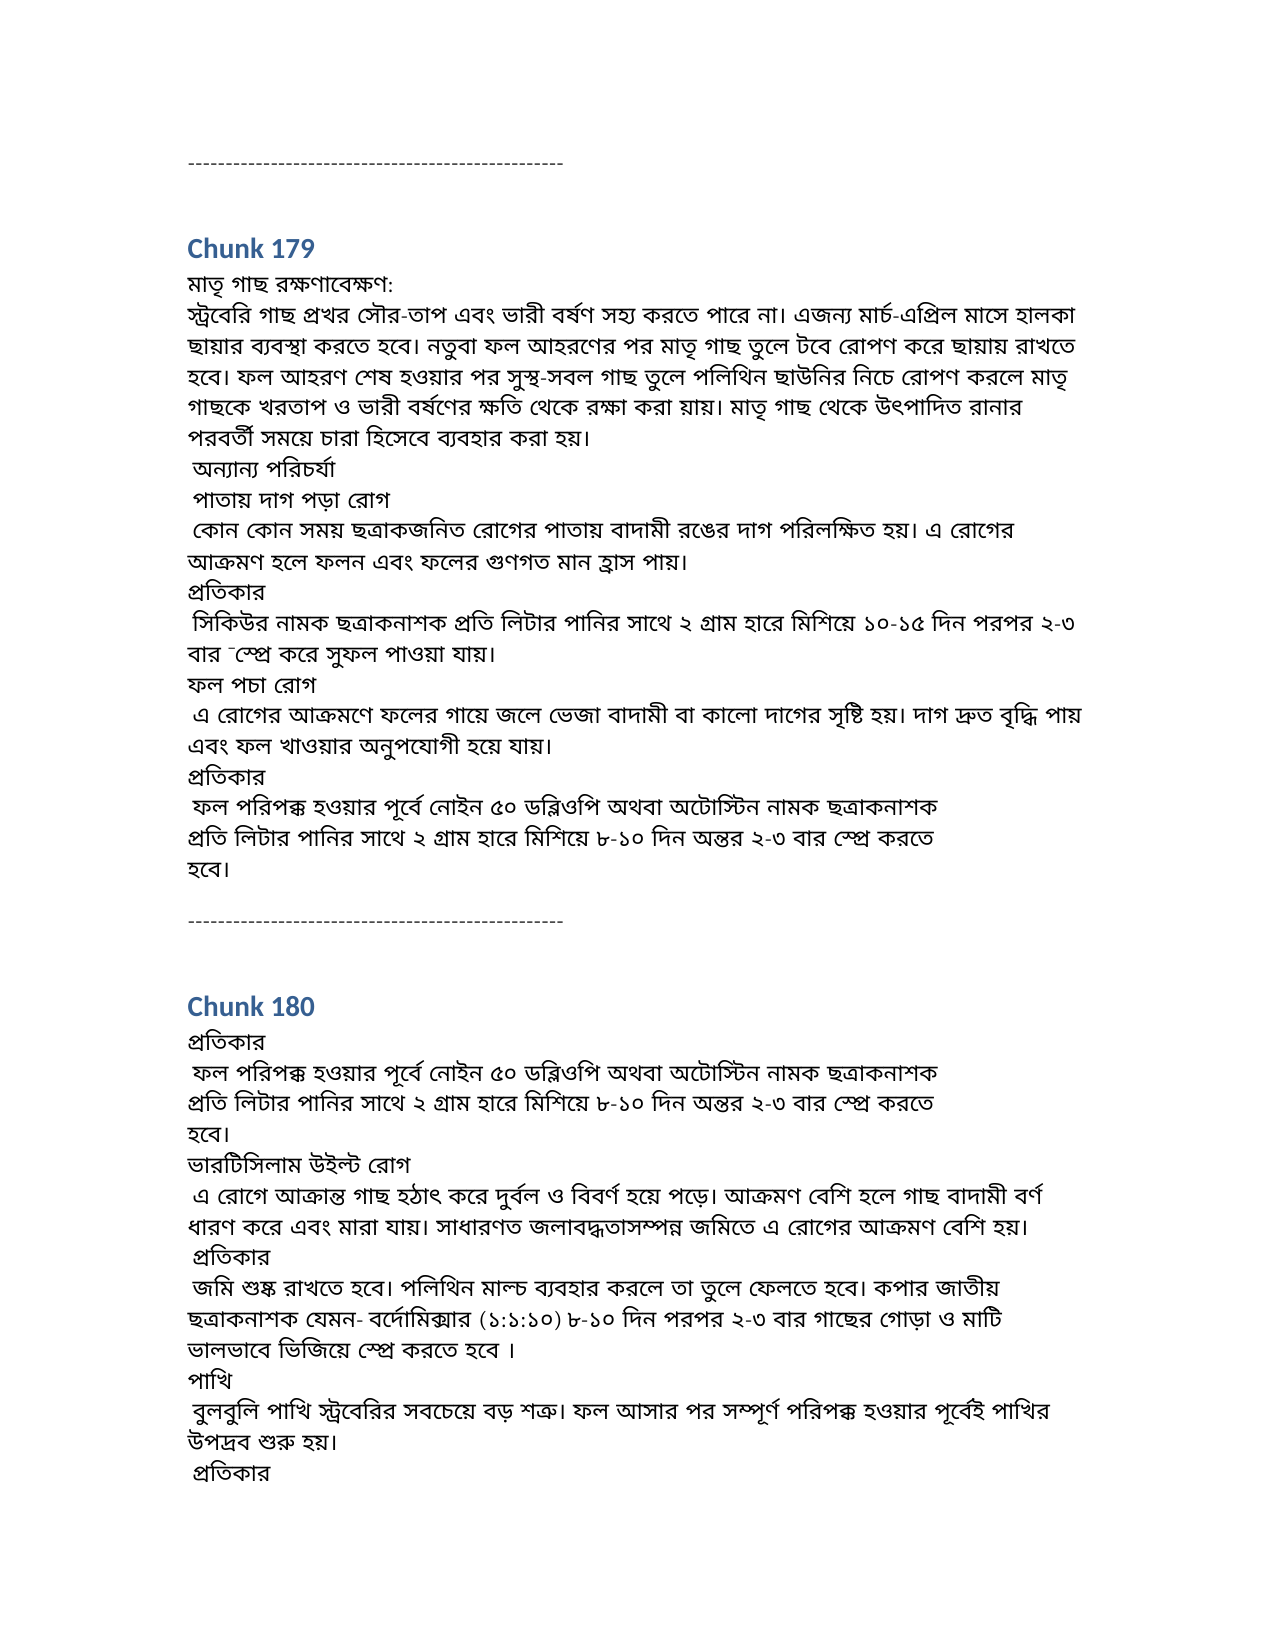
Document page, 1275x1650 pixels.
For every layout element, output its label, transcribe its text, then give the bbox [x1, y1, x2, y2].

text -------------------------------------------------- [187, 150, 1087, 176]
subtitle Chunk 179 [187, 230, 1087, 266]
text -------------------------------------------------- [187, 908, 1087, 934]
text মাতৃ গাছ রক্ষণাবেক্ষণ: স্ট্রবেরি গাছ প্রখর সৌর-তাপ এবং ভারী বর্ষণ সহ্য করতে পারে না। এজন্য মার্চ-এপ্রিল মাসে হালকা ছায়ার ব্যবস্থা করতে হবে। নতুবা ফল আহরণের পর মাতৃ গাছ তুলে টবে রোপণ করে ছায়ায় রাখতে হবে। ফল আহরণ শেষ হওয়ার পর সুস্থ-সবল গাছ তুলে পলিথিন ছাউনির নিচে রোপণ করলে মাতৃ গাছকে খরতাপ ও ভারী বর্ষণের ক্ষতি থেকে রক্ষা করা য়ায়। মাতৃ গাছ থেকে উৎপাদিত রানার পরবর্তী সময়ে চারা হিসেবে ব্যবহার করা হয়। অন্যান্য পরিচর্যা পাতায় দাগ পড়া রোগ কোন কোন সময় ছত্রাকজনিত রোগের পাতায় বাদামী রঙের দাগ পরিলক্ষিত হয়। এ রোগের আক্রমণ হলে ফলন এবং ফলের গুণগত মান হ্রাস পায়। প্রতিকার সিকিউর নামক ছত্রাকনাশক প্রতি লিটার পানির সাথে ২ গ্রাম হারে মিশিয়ে ১০-১৫ দিন পরপর ২-৩ বার ¯স্প্রে করে সুফল পাওয়া যায়। ফল পচা রোগ এ রোগের আক্রমণে ফলের গায়ে জলে ভেজা বাদামী বা কালো দাগের সৃষ্টি হয়। দাগ দ্রুত বৃদ্ধি পায় এবং ফল খাওয়ার অনুপযোগী হয়ে যায়। প্রতিকার ফল পরিপক্ক হওয়ার পূর্বে নোইন ৫০ ডব্লিওপি অথবা অটোস্টিন নামক ছত্রাকনাশক প্রতি লিটার পানির সাথে ২ গ্রাম হারে মিশিয়ে ৮-১০ দিন অন্তর ২-৩ বার স্প্রে করতে হবে। [187, 271, 1087, 883]
subtitle Chunk 180 [187, 988, 1087, 1024]
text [187, 1029, 1087, 1487]
